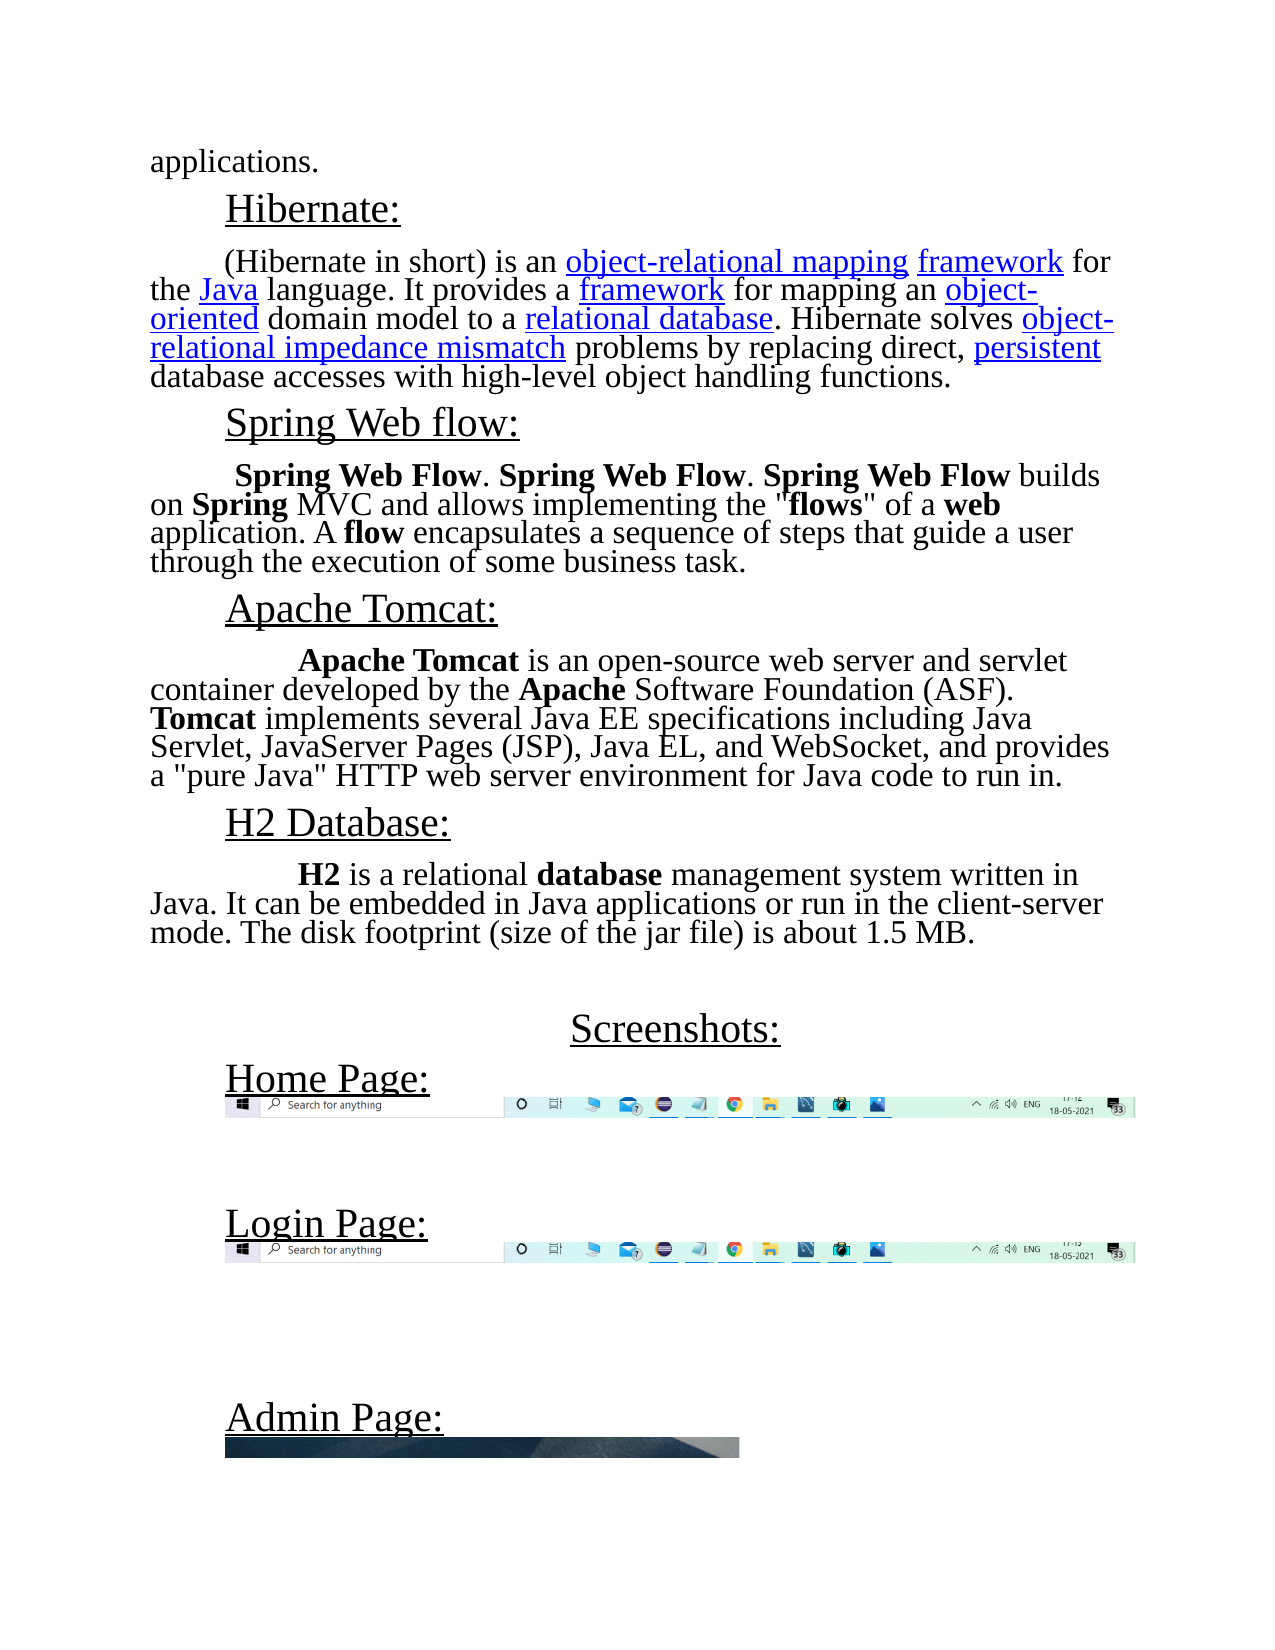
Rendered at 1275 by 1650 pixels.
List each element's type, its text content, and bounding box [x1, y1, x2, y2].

text H2 Database: [150, 813, 1125, 842]
text Login Page: [150, 1214, 1125, 1243]
text Screenshots: [150, 1019, 1125, 1048]
text H2 is a relational database management system written in Java. It can be embedded in Java applications or run in the client-server mode. The disk footprint (size of the jar file) is about 1.5 MB. [150, 863, 1125, 949]
text Apache Tomcat is an open-source web server and servlet container developed by the Apache Software Foundation (ASF). Tomcat implements several Java EE specifications including Java Servlet, JavaServer Pages (JSP), Java EL, and WebSocket, and provides a "pure Java" HTTP web server environment for Java code to run in. [150, 649, 1125, 792]
text Spring Web flow: [150, 414, 1125, 442]
text Apache Tomcat: [150, 599, 1125, 628]
text Admin Page: [150, 1409, 1125, 1437]
text Spring Web Flow. Spring Web Flow. Spring Web Flow builds on Spring MVC and allows implementing the "flows" of a web application. A flow encapsulates a sequence of steps that guide a user through the execution of some business task. [150, 463, 1125, 578]
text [150, 150, 1125, 179]
text (Hibernate in short) is an object-relational mapping framework for the Java language. It provides a framework for mapping an object-oriented domain model to a relational database. Hibernate solves object-relational impedance mismatch problems by replacing direct, persistent database accesses with high-level object handling functions. [150, 249, 1125, 393]
text Home Page: [150, 1069, 1125, 1098]
text Hibernate: [150, 199, 1125, 228]
